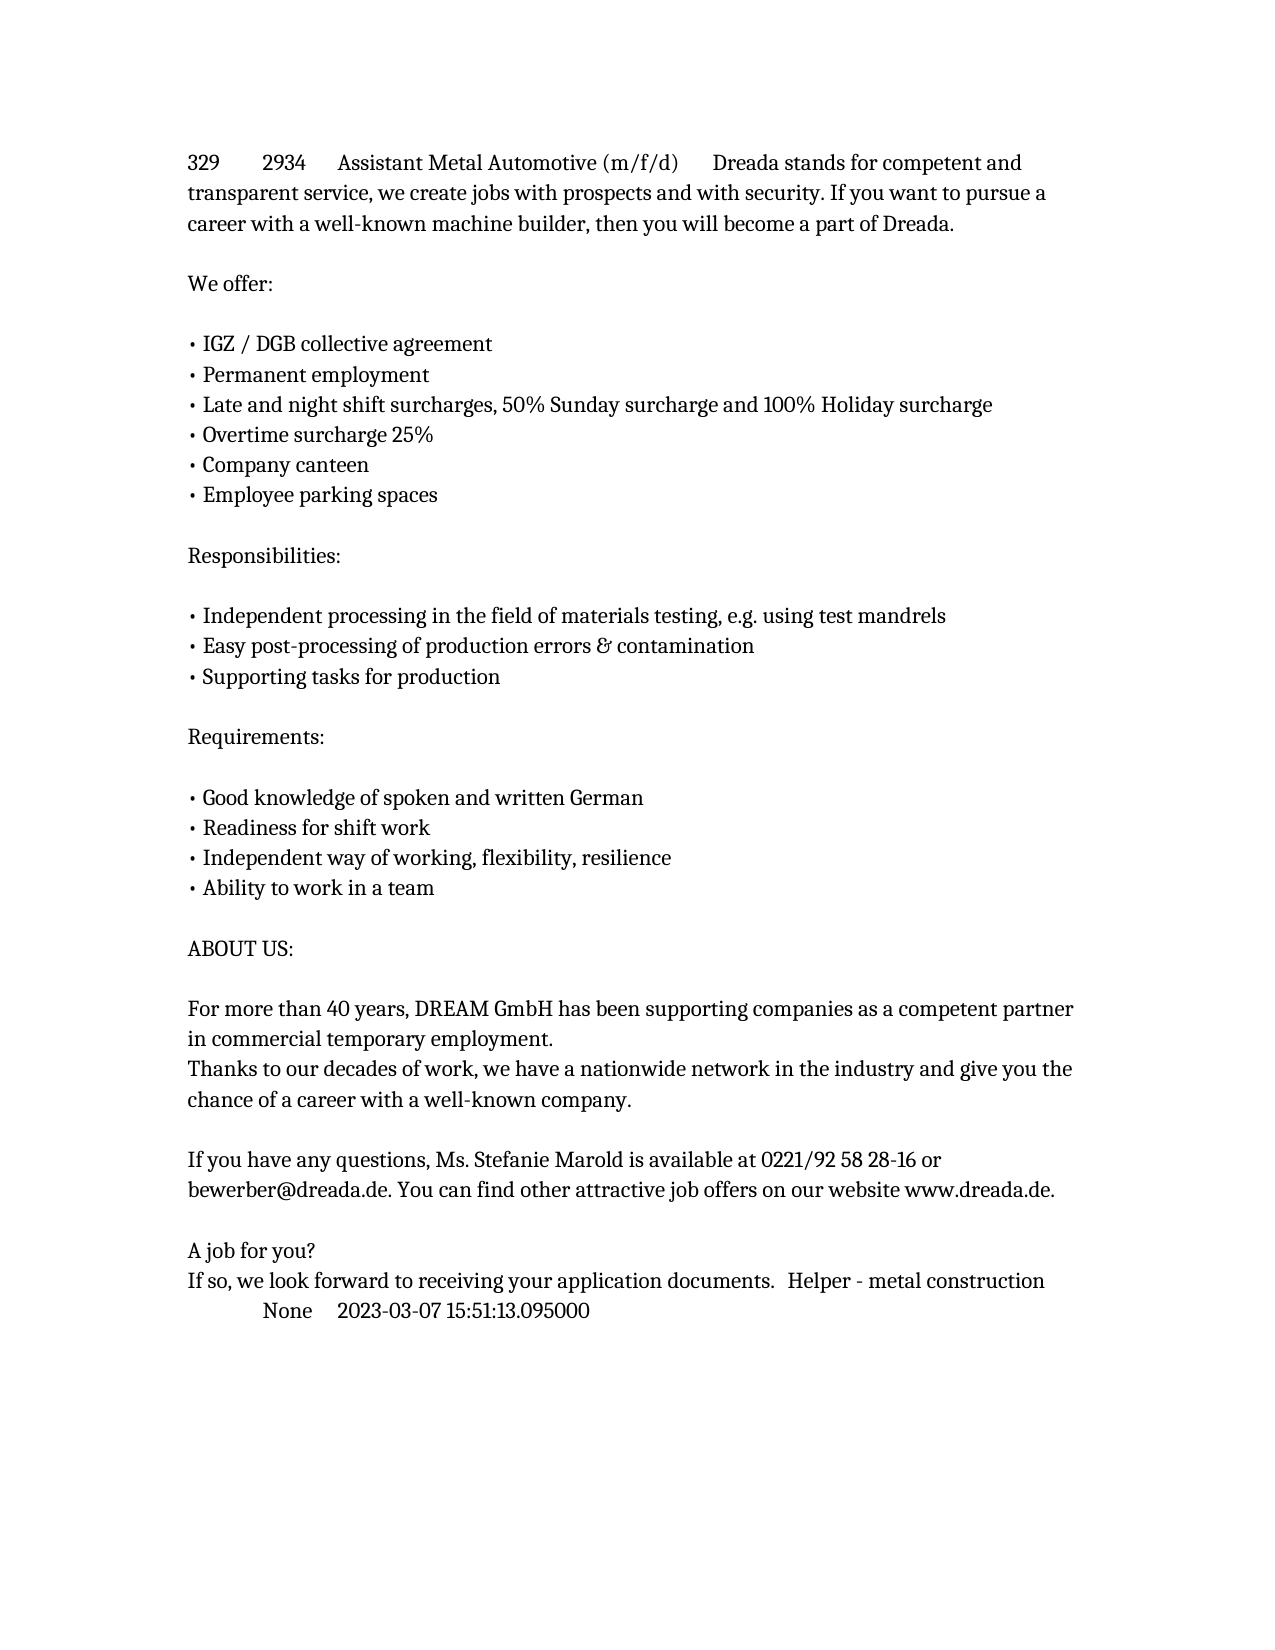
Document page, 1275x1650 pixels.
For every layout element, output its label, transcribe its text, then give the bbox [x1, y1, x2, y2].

text 329 2934 Assistant Metal Automotive (m/f/d) Dreada stands for competent and transparent service, we create jobs with prospects and with security. If you want to pursue a career with a well-known machine builder, then you will become a part of Dreada. We offer: • IGZ / DGB collective agreement • Permanent employment • Late and night shift surcharges, 50% Sunday surcharge and 100% Holiday surcharge • Overtime surcharge 25% • Company canteen • Employee parking spaces Responsibilities: • Independent processing in the field of materials testing, e.g. using test mandrels • Easy post-processing of production errors & contamination • Supporting tasks for production Requirements: • Good knowledge of spoken and written German • Readiness for shift work • Independent way of working, flexibility, resilience • Ability to work in a team ABOUT US: For more than 40 years, DREAM GmbH has been supporting companies as a competent partner in commercial temporary employment. Thanks to our decades of work, we have a nationwide network in the industry and give you the chance of a career with a well-known company. If you have any questions, Ms. Stefanie Marold is available at 0221/92 58 28-16 or bewerber@dreada.de. You can find other attractive job offers on our website www.dreada.de. A job for you? If so, we look forward to receiving your application documents. Helper - metal construction None 2023-03-07 15:51:13.095000 [187, 150, 1087, 1354]
